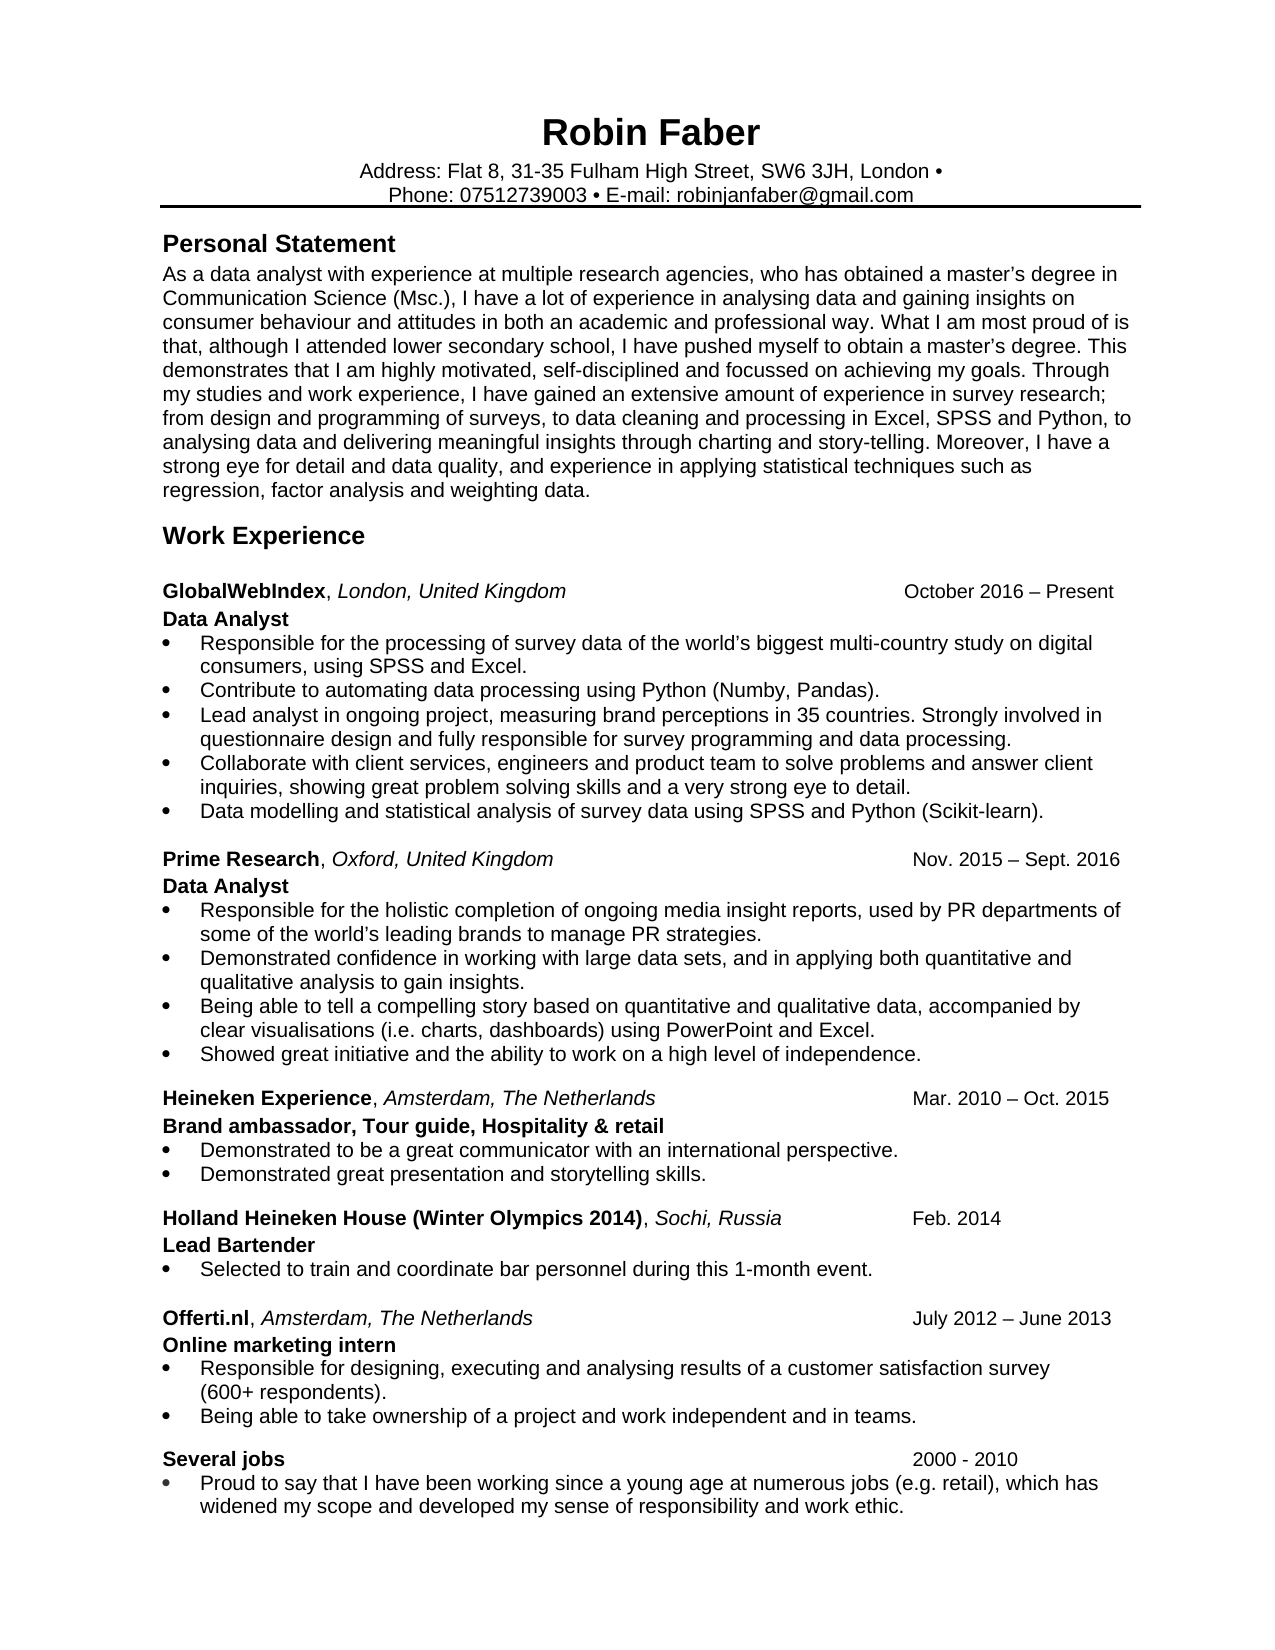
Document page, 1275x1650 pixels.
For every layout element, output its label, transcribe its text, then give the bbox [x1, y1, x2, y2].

list Demonstrated to be a great communicator with an international perspective. [162, 1138, 1117, 1162]
list Contribute to automating data processing using Python (Numby, Pandas). [162, 678, 1137, 702]
list Responsible for designing, executing and analysing results of a customer satisfaction survey (600+ respondents). [162, 1357, 1089, 1404]
text Heineken Experience, Amsterdam, The Netherlands Mar. 2010 – Oct. 2015 [162, 1086, 1137, 1110]
text Several jobs 2000 - 2010 [162, 1448, 1137, 1471]
text Offerti.nl, Amsterdam, The Netherlands July 2012 – June 2013 [162, 1305, 1137, 1329]
list Lead analyst in ongoing project, measuring brand perceptions in 35 countries. Strongly involved in questionnaire design and fully responsible for survey programming and data processing. [162, 702, 1137, 750]
text Online marketing intern [162, 1333, 1137, 1357]
list Responsible for the processing of survey data of the world’s biggest multi-country study on digital consumers, using SPSS and Excel. [162, 630, 1137, 678]
list Being able to tell a compelling story based on quantitative and qualitative data, accompanied by clear visualisations (i.e. charts, dashboards) using PowerPoint and Excel. [162, 994, 1119, 1042]
list Collaborate with client services, engineers and product team to solve problems and answer client inquiries, showing great problem solving skills and a very strong eye to detail. [162, 750, 1137, 798]
text Brand ambassador, Tour guide, Hospitality & retail [162, 1114, 1137, 1138]
list Being able to take ownership of a project and work independent and in teams. [162, 1404, 1137, 1428]
list Selected to train and coordinate bar personnel during this 1-month event. [162, 1257, 1137, 1281]
text GlobalWebIndex, London, United Kingdom October 2016 – Present [162, 579, 1137, 603]
text Phone: 07512739003 • E-mail: robinjanfaber@gmail.com [263, 183, 1039, 207]
text Prime Research, Oxford, United Kingdom Nov. 2015 – Sept. 2016 [162, 846, 1137, 870]
text As a data analyst with experience at multiple research agencies, who has obtained a master’s degree in Communication Science (Msc.), I have a lot of experience in analysing data and gaining insights on consumer behaviour and attitudes in both an academic and professional way. What I am most proud of is that, although I attended lower secondary school, I have pushed myself to obtain a master’s degree. This demonstrates that I am highly motivated, self-disciplined and focussed on achieving my goals. Through my studies and work experience, I have gained an extensive amount of experience in survey research; from design and programming of surveys, to data cleaning and processing in Excel, SPSS and Python, to analysing data and delivering meaningful insights through charting and story-telling. Moreover, I have a strong eye for detail and data quality, and experience in applying statistical techniques such as regression, factor analysis and weighting data. [162, 262, 1135, 502]
list Demonstrated great presentation and storytelling skills. [162, 1162, 1114, 1186]
text Holland Heineken House (Winter Olympics 2014), Sochi, Russia Feb. 2014 [162, 1206, 1137, 1229]
text Data Analyst [162, 606, 1137, 630]
text Robin Faber [542, 110, 1137, 153]
text Lead Bartender [162, 1233, 1137, 1257]
list Proud to say that I have been working since a young age at numerous jobs (e.g. retail), which has widened my scope and developed my sense of responsibility and work ethic. [162, 1471, 1137, 1518]
text Data Analyst [162, 874, 1137, 898]
list Data modelling and statistical analysis of survey data using SPSS and Python (Scikit-learn). [162, 798, 1137, 822]
text Address: Flat 8, 31-35 Fulham High Street, SW6 3JH, London • [263, 158, 1039, 182]
list Responsible for the holistic completion of ongoing media insight reports, used by PR departments of some of the world’s leading brands to manage PR strategies. [162, 898, 1137, 946]
list Demonstrated confidence in working with large data sets, and in applying both quantitative and qualitative analysis to gain insights. [162, 946, 1110, 994]
list Showed great initiative and the ability to work on a high level of independence. [162, 1042, 1137, 1066]
text Work Experience [162, 521, 1137, 550]
text Personal Statement [162, 229, 1137, 257]
